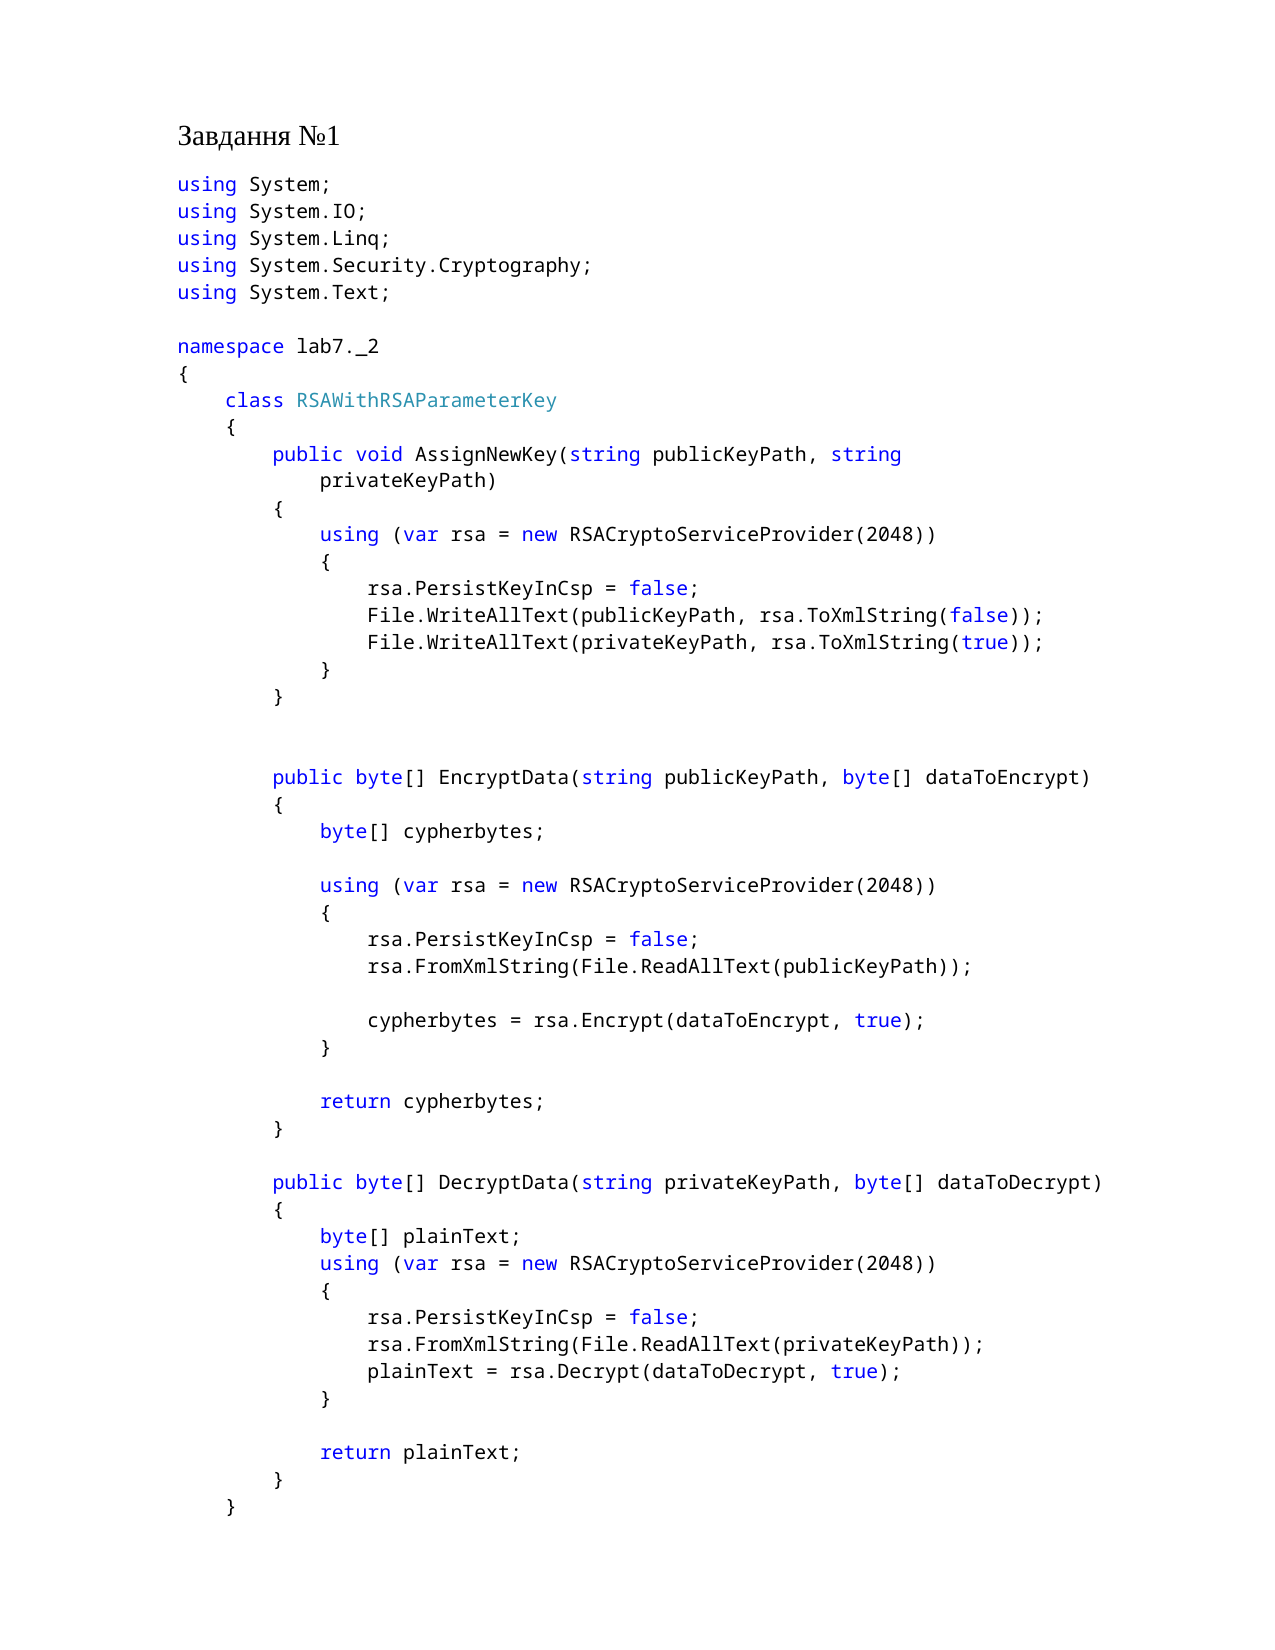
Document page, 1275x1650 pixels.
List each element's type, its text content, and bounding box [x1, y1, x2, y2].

text byte[] cypherbytes; [177, 817, 1186, 844]
text { [177, 494, 1186, 521]
text rsa.PersistKeyInCsp = false; [177, 575, 1186, 602]
text byte[] plainText; [177, 1222, 1186, 1249]
text } [177, 656, 1186, 683]
text File.WriteAllText(privateKeyPath, rsa.ToXmlString(true)); [177, 629, 1186, 656]
text rsa.FromXmlString(File.ReadAllText(publicKeyPath)); [177, 952, 1186, 979]
text public byte[] EncryptData(string publicKeyPath, byte[] dataToEncrypt) [177, 763, 1186, 791]
text } [177, 1492, 1186, 1519]
text cypherbytes = rsa.Encrypt(dataToEncrypt, true); [177, 1006, 1186, 1033]
text } [177, 1465, 1186, 1492]
text class RSAWithRSAParameterKey [177, 386, 1186, 413]
text using System; [177, 170, 1186, 197]
text { [177, 359, 1186, 386]
text public void AssignNewKey(string publicKeyPath, string [177, 440, 1186, 467]
text rsa.PersistKeyInCsp = false; [177, 1303, 1186, 1330]
text plainText = rsa.Decrypt(dataToDecrypt, true); [177, 1357, 1186, 1384]
text privateKeyPath) [177, 467, 1186, 494]
text using (var rsa = new RSACryptoServiceProvider(2048)) [177, 1249, 1186, 1276]
text using System.Text; [177, 278, 1186, 305]
text using (var rsa = new RSACryptoServiceProvider(2048)) [177, 871, 1186, 898]
text namespace lab7._2 [177, 332, 1186, 359]
text { [177, 898, 1186, 925]
text using (var rsa = new RSACryptoServiceProvider(2048)) [177, 521, 1186, 548]
text } [177, 683, 1186, 709]
text rsa.PersistKeyInCsp = false; [177, 925, 1186, 952]
text public byte[] DecryptData(string privateKeyPath, byte[] dataToDecrypt) [177, 1168, 1186, 1195]
text } [177, 1384, 1186, 1411]
text using System.IO; [177, 197, 1186, 224]
text { [177, 1276, 1186, 1303]
text using System.Security.Cryptography; [177, 251, 1186, 278]
text { [177, 548, 1186, 575]
text Завдання №1 [177, 118, 1186, 152]
text { [177, 1195, 1186, 1222]
text return plainText; [177, 1438, 1186, 1465]
text } [177, 1033, 1186, 1060]
text { [177, 413, 1186, 440]
text rsa.FromXmlString(File.ReadAllText(privateKeyPath)); [177, 1330, 1186, 1357]
text using System.Linq; [177, 224, 1186, 251]
text File.WriteAllText(publicKeyPath, rsa.ToXmlString(false)); [177, 602, 1186, 629]
text return cypherbytes; [177, 1087, 1186, 1114]
text { [177, 791, 1186, 817]
text } [177, 1114, 1186, 1141]
